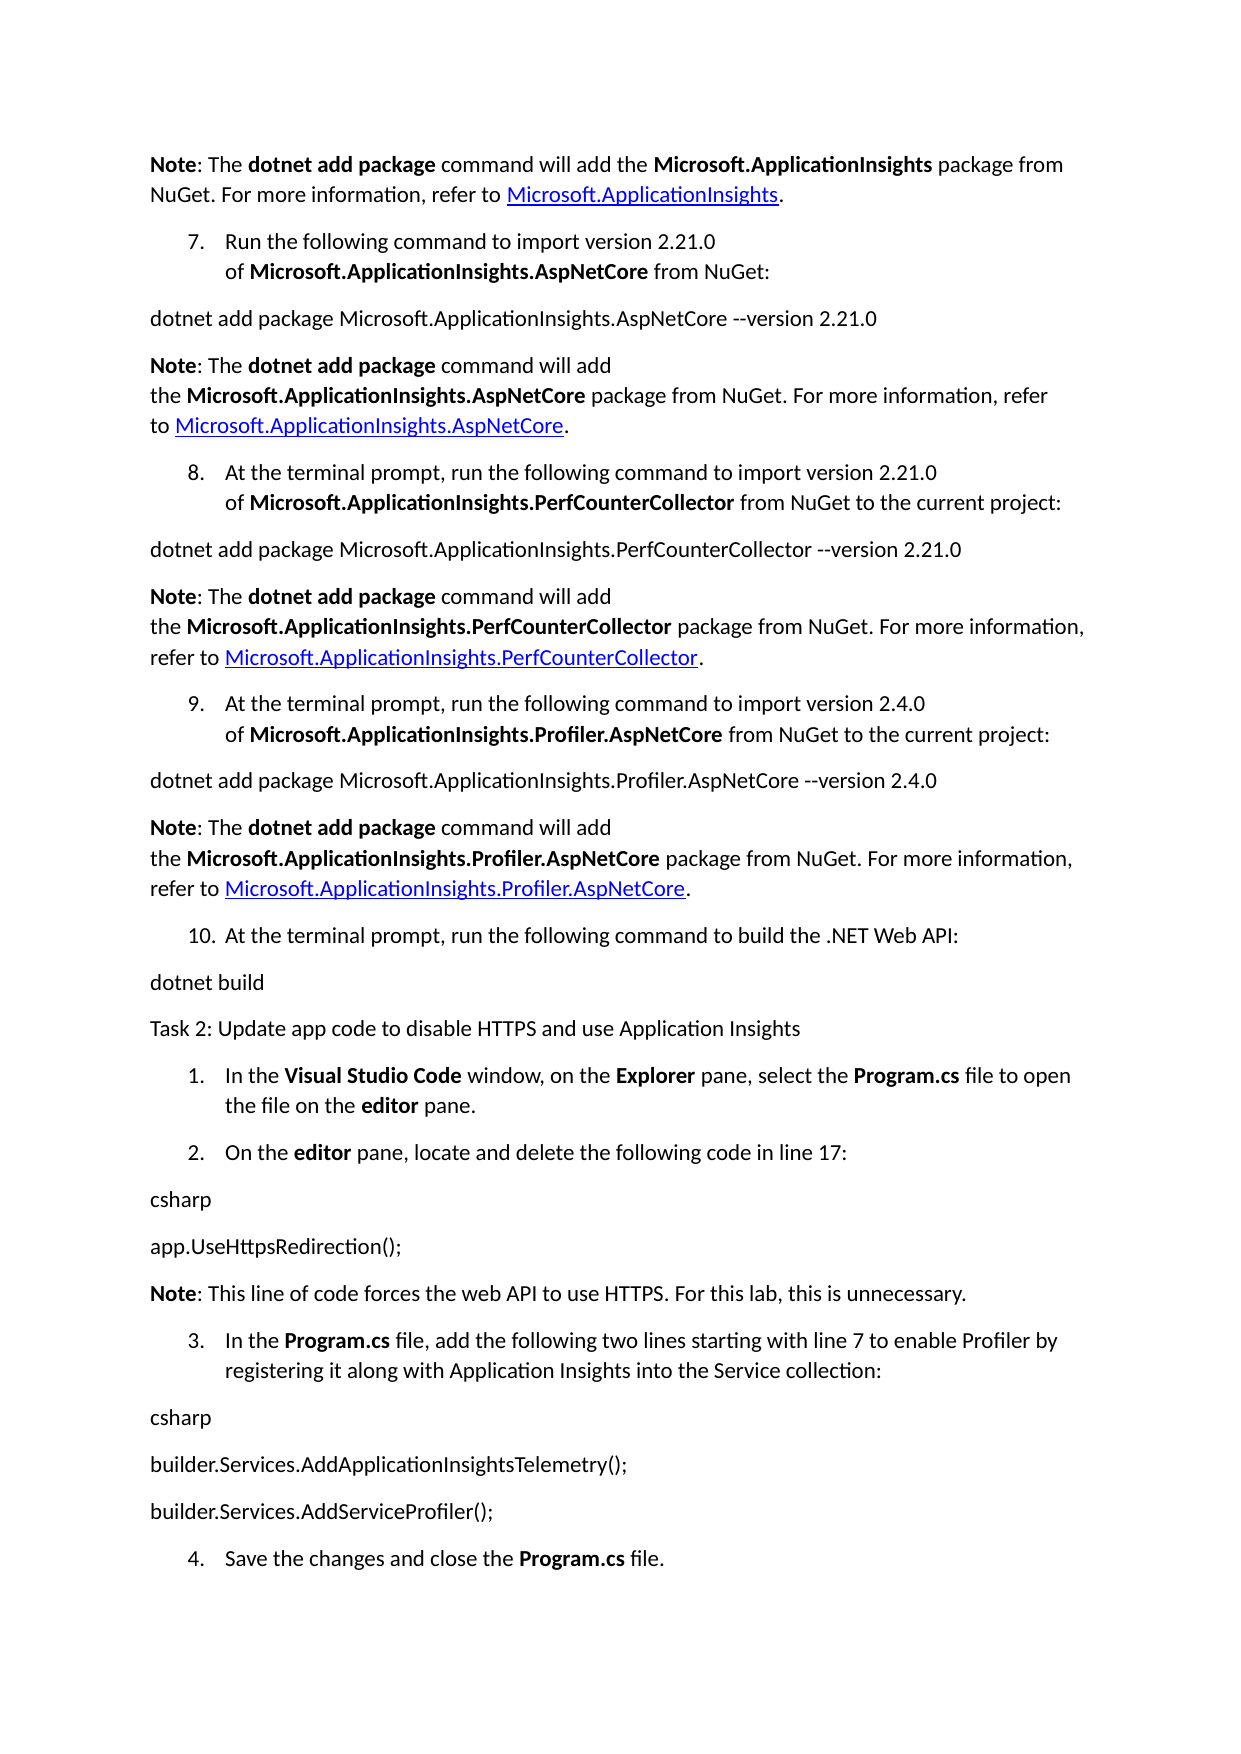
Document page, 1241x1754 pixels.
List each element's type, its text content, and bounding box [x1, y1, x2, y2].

list On the editor pane, locate and delete the following code in line 17: [187, 1138, 1090, 1167]
text dotnet add package Microsoft.ApplicationInsights.PerfCounterCollector --version 2.21.0 [150, 535, 1090, 563]
list Save the changes and close the Program.cs file. [187, 1544, 1090, 1572]
list In the Visual Studio Code window, on the Explorer pane, select the Program.cs file to open the file on the editor pane. [187, 1061, 1090, 1120]
list At the terminal prompt, run the following command to build the .NET Web API: [187, 921, 1090, 949]
text Note: This line of code forces the web API to use HTTPS. For this lab, this is unnecessary. [150, 1279, 1090, 1307]
text builder.Services.AddApplicationInsightsTelemetry(); [150, 1450, 1090, 1478]
text builder.Services.AddServiceProfiler(); [150, 1497, 1090, 1525]
text Note: The dotnet add package command will add the Microsoft.ApplicationInsights.AspNetCore package from NuGet. For more information, refer to Microsoft.ApplicationInsights.AspNetCore. [150, 351, 1090, 439]
text app.UseHttpsRedirection(); [150, 1232, 1090, 1260]
text Task 2: Update app code to disable HTTPS and use Application Insights [150, 1014, 1090, 1043]
list Run the following command to import version 2.21.0 of Microsoft.ApplicationInsights.AspNetCore from NuGet: [187, 227, 1090, 285]
list In the Program.cs file, add the following two lines starting with line 7 to enable Profiler by registering it along with Application Insights into the Service collection: [187, 1326, 1090, 1384]
text csharp [150, 1185, 1090, 1213]
text Note: The dotnet add package command will add the Microsoft.ApplicationInsights.PerfCounterCollector package from NuGet. For more information, refer to Microsoft.ApplicationInsights.PerfCounterCollector. [150, 582, 1090, 671]
text csharp [150, 1403, 1090, 1431]
text Note: The dotnet add package command will add the Microsoft.ApplicationInsights package from NuGet. For more information, refer to Microsoft.ApplicationInsights. [150, 150, 1090, 208]
text dotnet add package Microsoft.ApplicationInsights.AspNetCore --version 2.21.0 [150, 304, 1090, 332]
text dotnet build [150, 968, 1090, 996]
list At the terminal prompt, run the following command to import version 2.21.0 of Microsoft.ApplicationInsights.PerfCounterCollector from NuGet to the current project: [187, 458, 1090, 517]
text Note: The dotnet add package command will add the Microsoft.ApplicationInsights.Profiler.AspNetCore package from NuGet. For more information, refer to Microsoft.ApplicationInsights.Profiler.AspNetCore. [150, 813, 1090, 902]
text dotnet add package Microsoft.ApplicationInsights.Profiler.AspNetCore --version 2.4.0 [150, 767, 1090, 795]
list At the terminal prompt, run the following command to import version 2.4.0 of Microsoft.ApplicationInsights.Profiler.AspNetCore from NuGet to the current project: [187, 689, 1090, 748]
